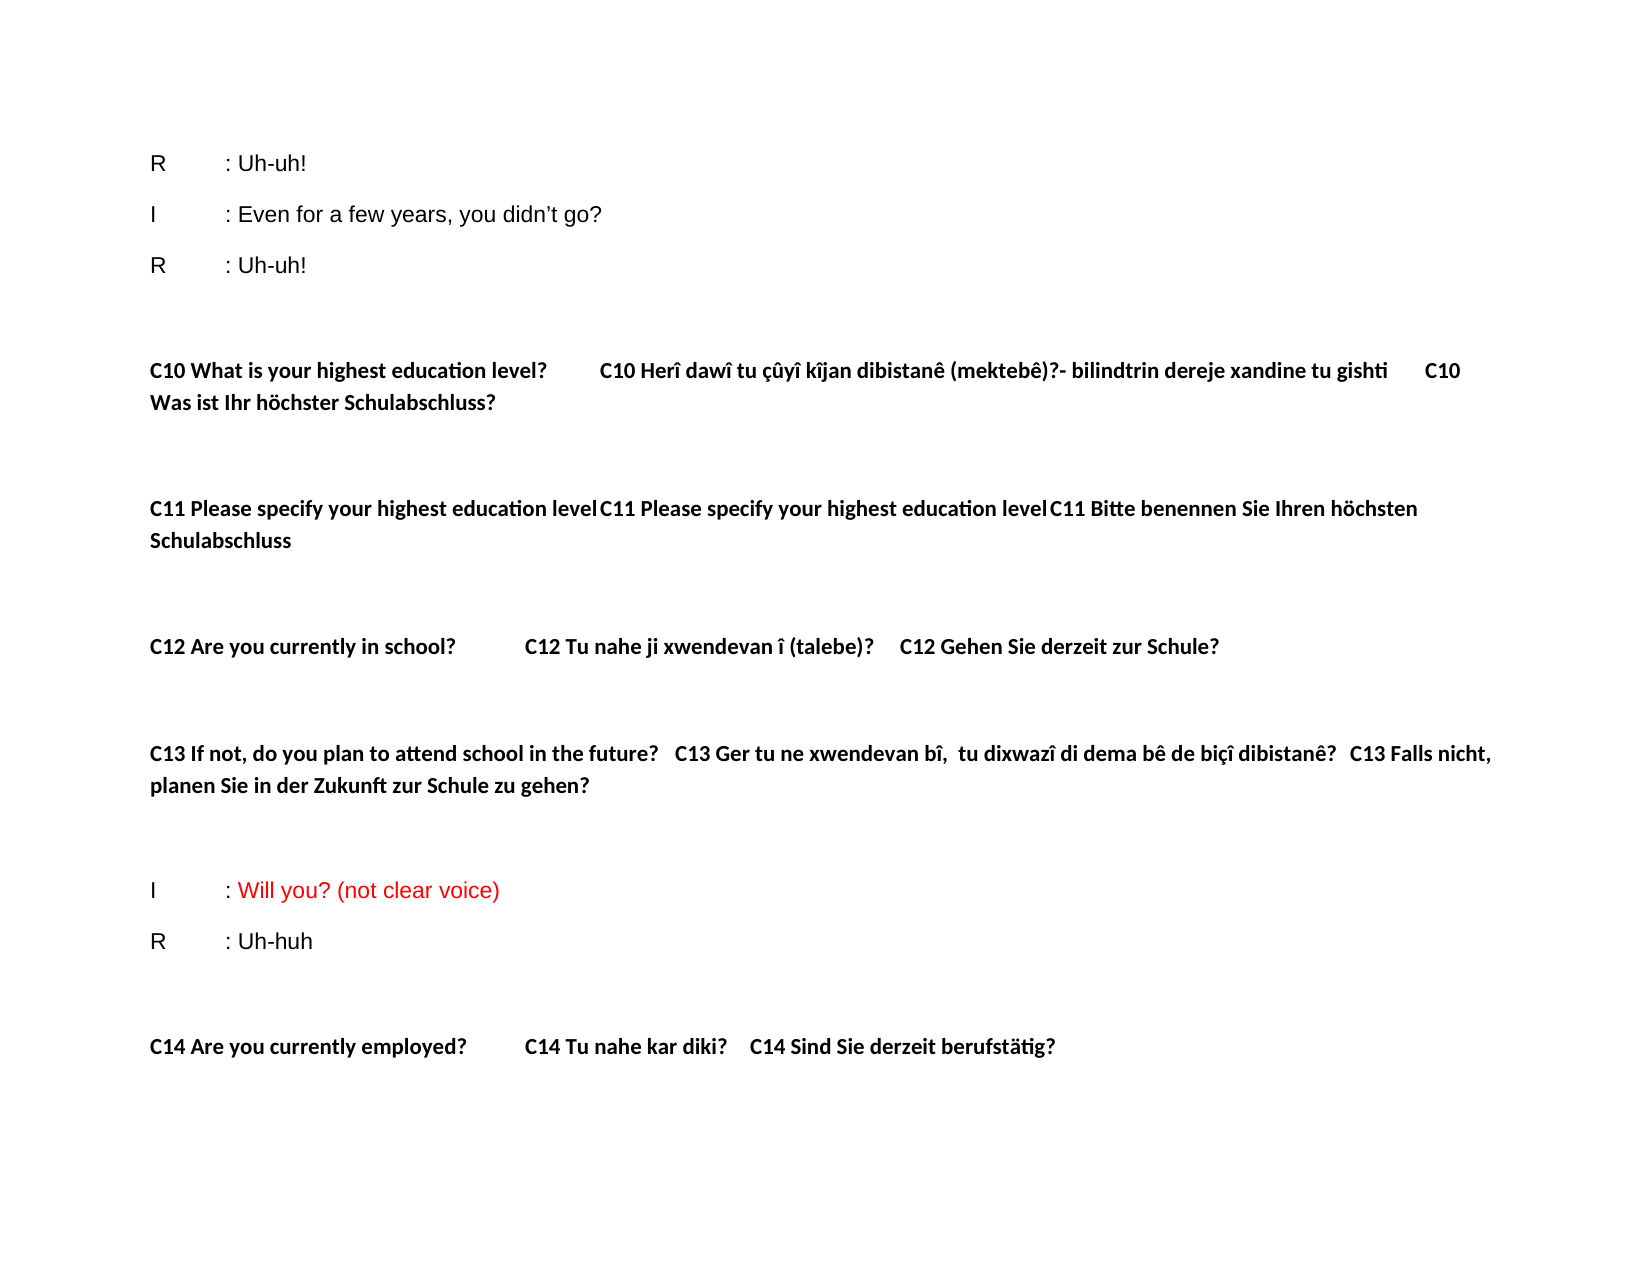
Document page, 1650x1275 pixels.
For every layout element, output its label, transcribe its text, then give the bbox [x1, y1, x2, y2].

text C11 Please specify your highest education level C11 Please specify your highest education level C11 Bitte benennen Sie Ihren höchsten Schulabschluss [150, 494, 1500, 554]
text C14 Are you currently employed? C14 Tu nahe kar diki? C14 Sind Sie derzeit berufstätig? [150, 1032, 1500, 1060]
text C10 What is your highest education level? C10 Herî dawî tu çûyî kîjan dibistanê (mektebê)?- bilindtrin dereje xandine tu gishti C10 Was ist Ihr höchster Schulabschluss? [150, 356, 1500, 416]
text C13 If not, do you plan to attend school in the future? C13 Ger tu ne xwendevan bî, tu dixwazî di dema bê de biçî dibistanê? C13 Falls nicht, planen Sie in der Zukunft zur Schule zu gehen? [150, 739, 1500, 799]
text R : Uh-uh! [150, 150, 1500, 176]
text R : Uh-uh! [150, 252, 1500, 278]
text I : Even for a few years, you didn’t go? [150, 201, 1500, 227]
text I : Will you? (not clear voice) [150, 877, 1500, 903]
text R : Uh-huh [150, 928, 1500, 954]
text C12 Are you currently in school? C12 Tu nahe ji xwendevan î (talebe)? C12 Gehen Sie derzeit zur Schule? [150, 633, 1500, 661]
